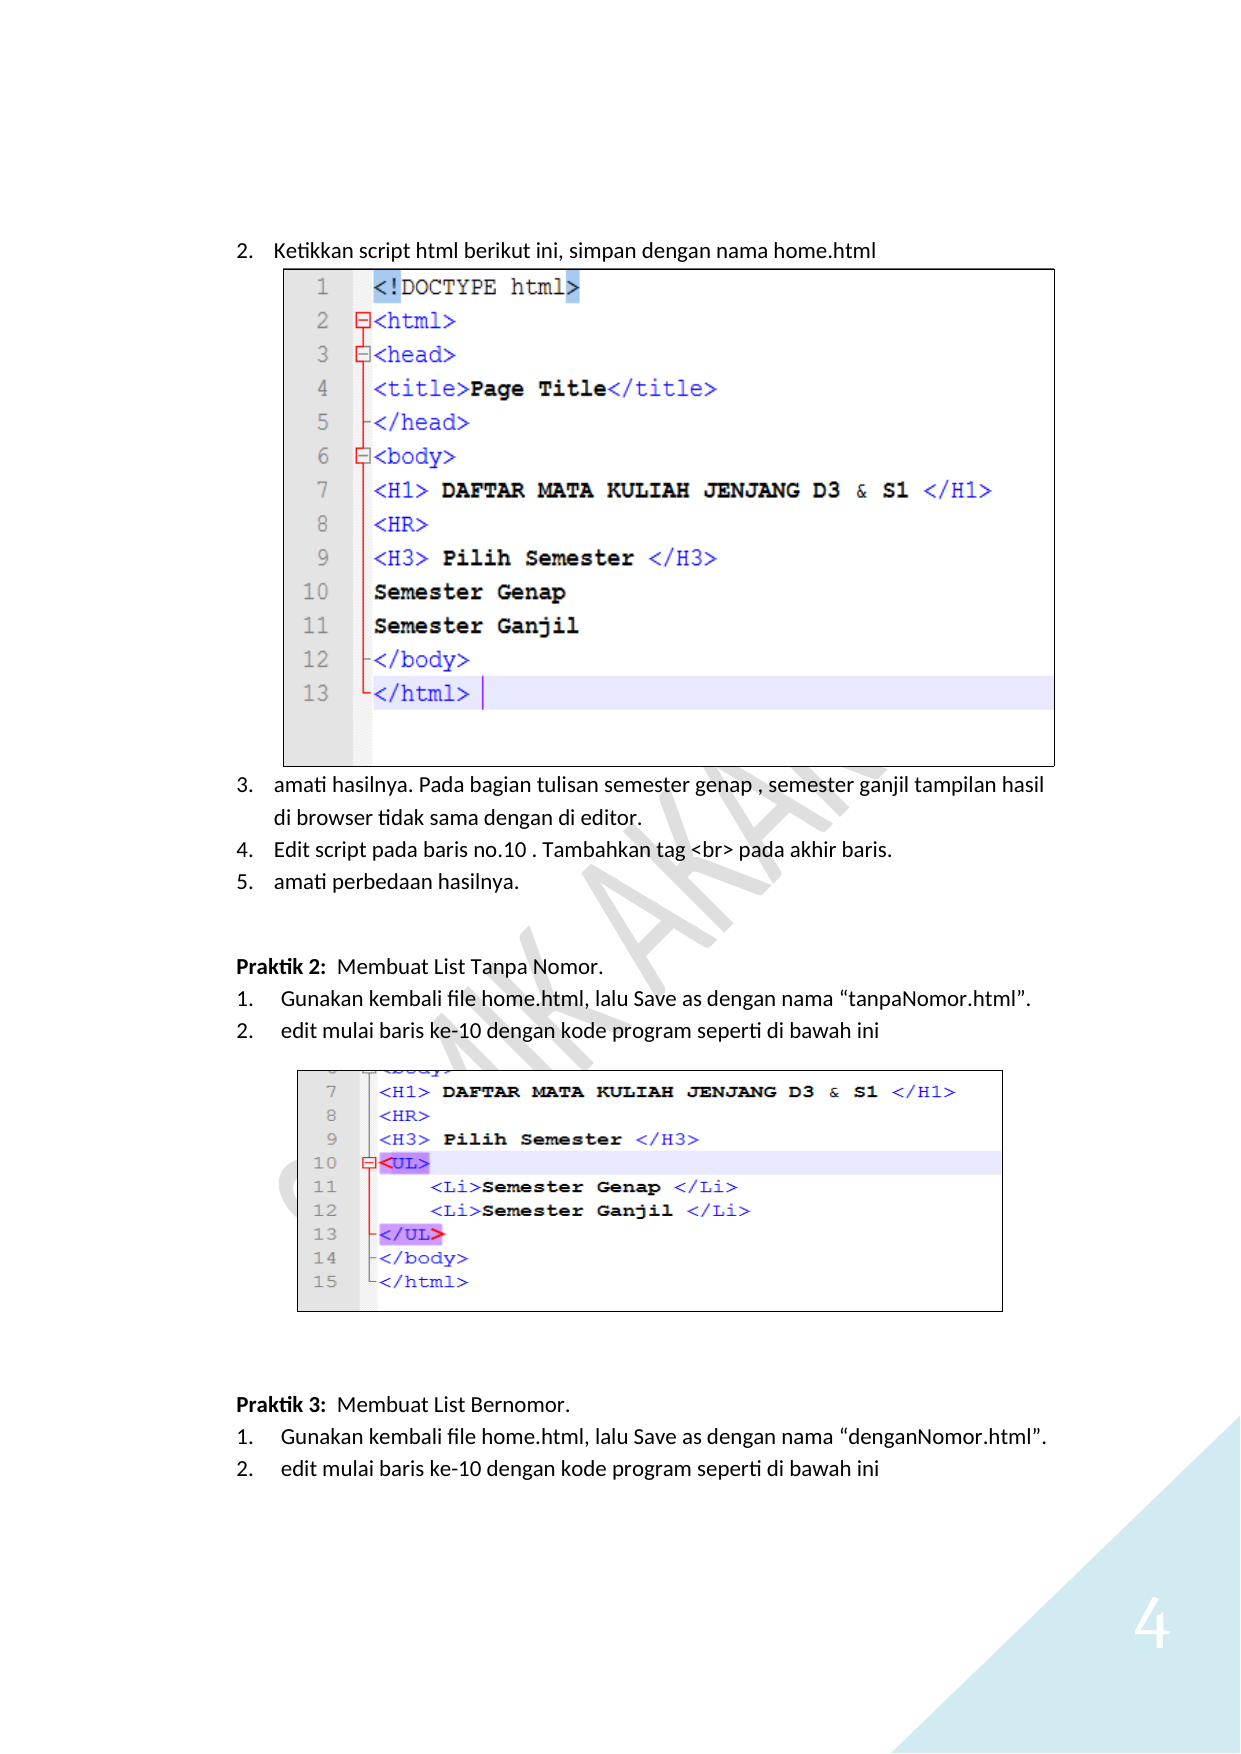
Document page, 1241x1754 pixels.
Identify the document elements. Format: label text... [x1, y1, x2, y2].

list edit mulai baris ke-10 dengan kode program seperti di bawah ini [236, 1017, 1063, 1045]
list Gunakan kembali file home.html, lalu Save as dengan nama “denganNomor.html”. [236, 1422, 1063, 1450]
list Edit script pada baris no.10 . Tambahkan tag <br> pada akhir baris. [236, 835, 1063, 863]
text Praktik 3: Membuat List Bernomor. [236, 1390, 1063, 1418]
picture [284, 270, 1054, 766]
list amati hasilnya. Pada bagian tulisan semester genap , semester ganjil tampilan hasil di browser tidak sama dengan di editor. [236, 771, 1063, 831]
list amati perbedaan hasilnya. [236, 867, 1063, 895]
list Ketikkan script html berikut ini, simpan dengan nama home.html [236, 236, 1063, 264]
text Praktik 2: Membuat List Tanpa Nomor. [236, 952, 1063, 980]
picture [298, 1071, 1002, 1311]
list Gunakan kembali file home.html, lalu Save as dengan nama “tanpaNomor.html”. [236, 984, 1063, 1012]
list edit mulai baris ke-10 dengan kode program seperti di bawah ini [236, 1454, 1063, 1482]
